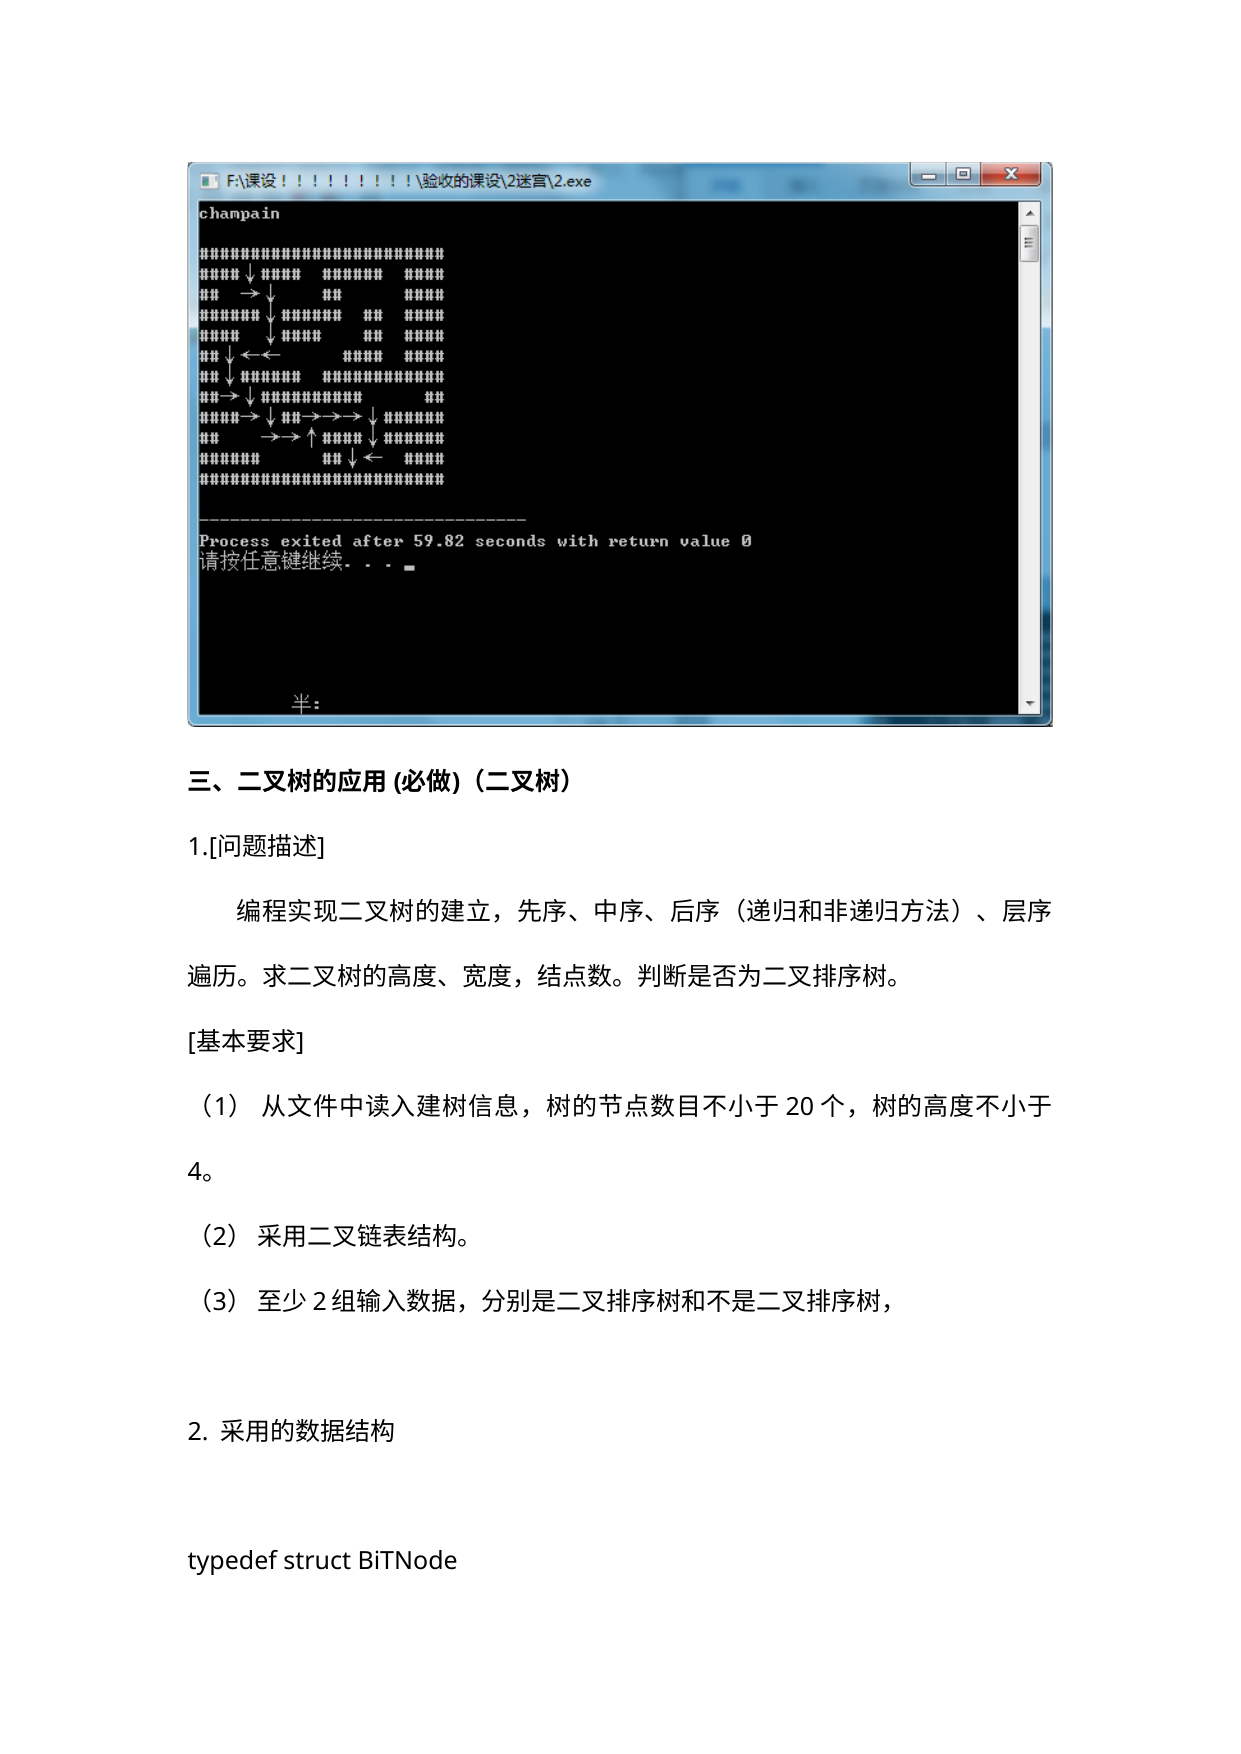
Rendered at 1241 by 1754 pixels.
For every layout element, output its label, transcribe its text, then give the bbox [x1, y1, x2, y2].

text 编程实现二叉树的建立，先序、中序、后序（递归和非递归方法）、层序遍历。求二叉树的高度、宽度，结点数。判断是否为二叉排序树。 [187, 877, 1053, 1007]
text （1） 从文件中读入建树信息，树的节点数目不小于20个，树的高度不小于4。 [187, 1072, 1053, 1202]
text [基本要求] [187, 1007, 1053, 1072]
text 三、二叉树的应用 (必做)（二叉树） [187, 747, 1053, 812]
text 1.[问题描述] [187, 812, 1053, 877]
list typedef struct BiTNode [187, 1527, 1053, 1592]
text （3） 至少2组输入数据，分别是二叉排序树和不是二叉排序树， [187, 1267, 1053, 1332]
picture [187, 162, 1053, 727]
text （2） 采用二叉链表结构。 [187, 1202, 1053, 1267]
list 采用的数据结构 [187, 1397, 1053, 1462]
